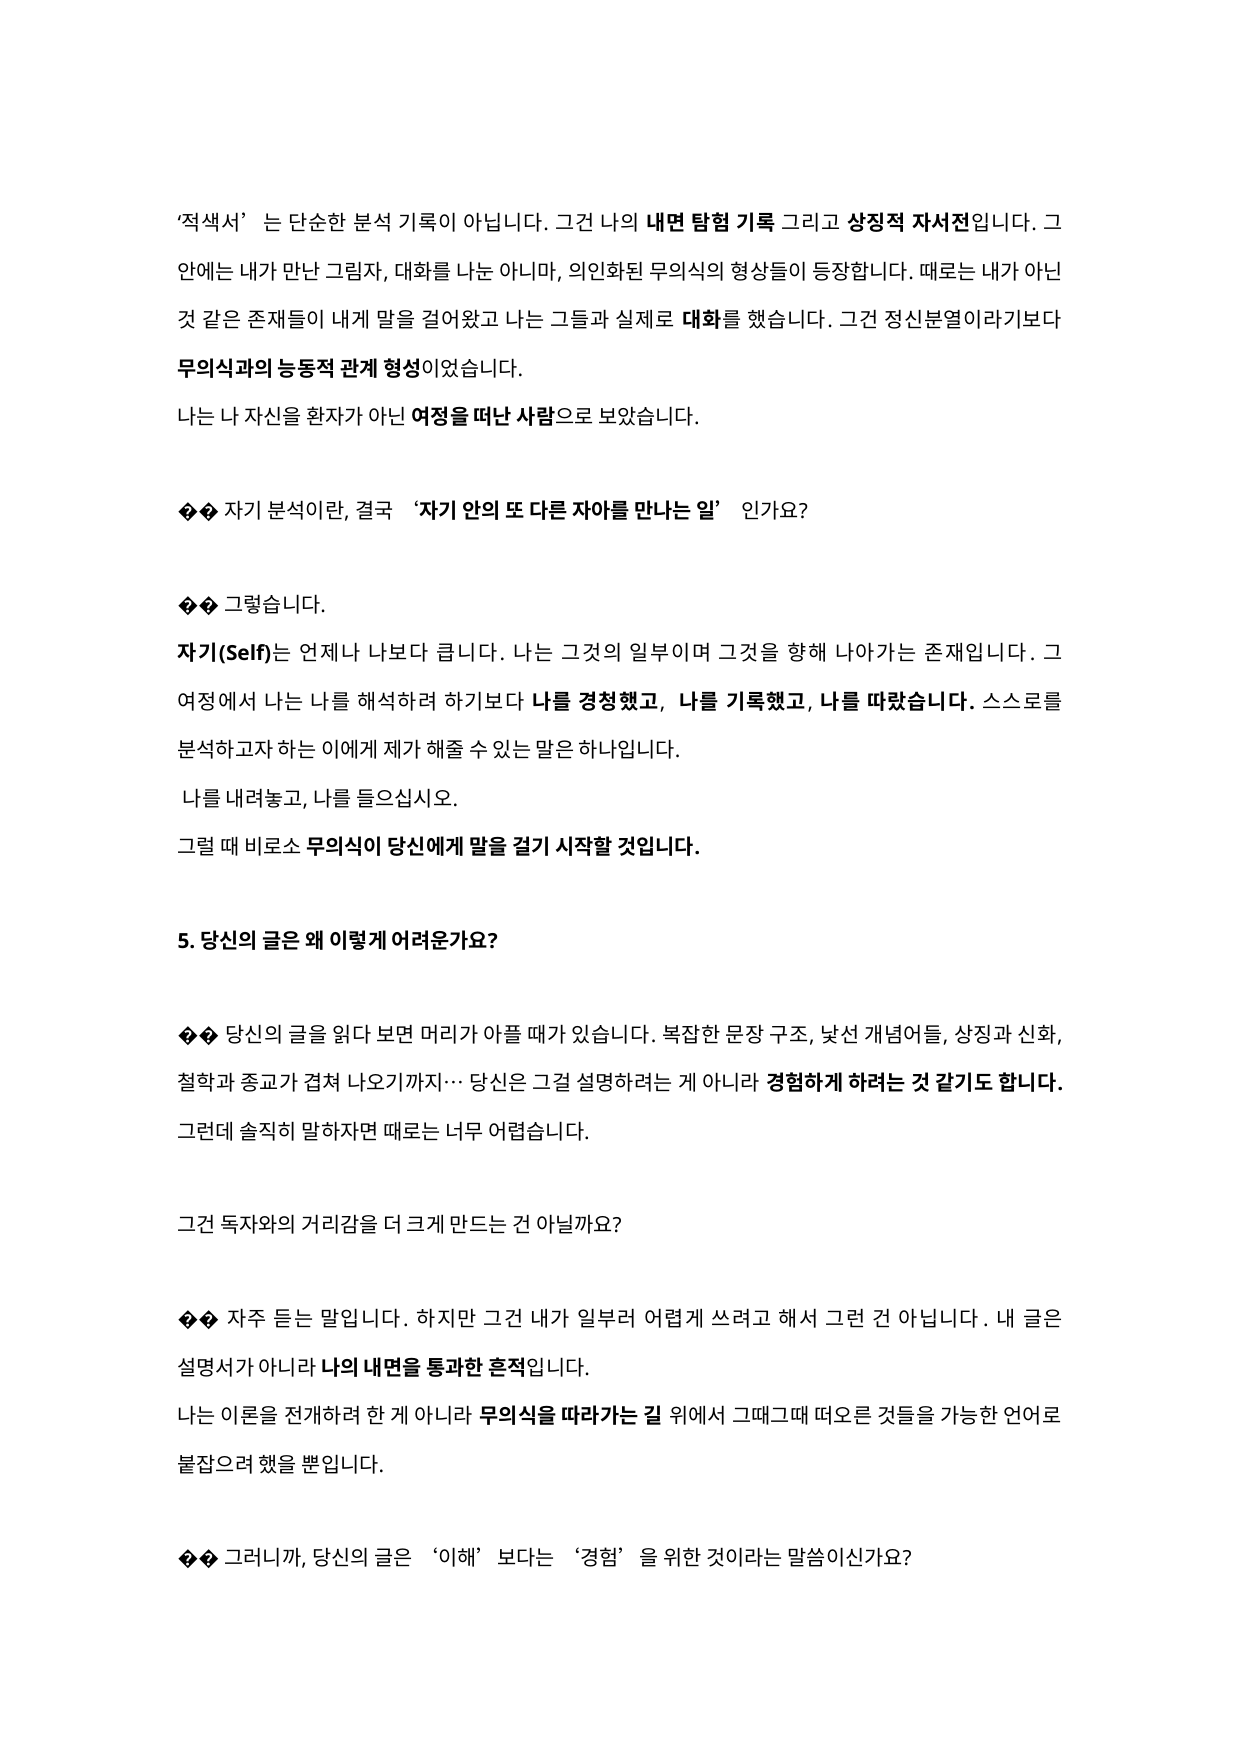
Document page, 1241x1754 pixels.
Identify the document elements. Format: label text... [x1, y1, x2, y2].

text �� 당신의 글을 읽다 보면 머리가 아플 때가 있습니다. 복잡한 문장 구조, 낯선 개념어들, 상징과 신화, 철학과 종교가 겹쳐 나오기까지… 당신은 그걸 설명하려는 게 아니라 경험하게 하려는 것 같기도 합니다. 그런데 솔직히 말하자면 때로는 너무 어렵습니다. [177, 1018, 1063, 1145]
text 그건 독자와의 거리감을 더 크게 만드는 건 아닐까요? [177, 1209, 1063, 1239]
text ‘적색서’는 단순한 분석 기록이 아닙니다. 그건 나의 내면 탐험 기록 그리고 상징적 자서전입니다. 그 안에는 내가 만난 그림자, 대화를 나눈 아니마, 의인화된 무의식의 형상들이 등장합니다. 때로는 내가 아닌 것 같은 존재들이 내게 말을 걸어왔고 나는 그들과 실제로 대화를 했습니다. 그건 정신분열이라기보다 무의식과의 능동적 관계 형성이었습니다. [177, 207, 1063, 382]
text 나를 내려놓고, 나를 들으십시오. [177, 782, 1063, 812]
text 나는 이론을 전개하려 한 게 아니라 무의식을 따라가는 길 위에서 그때그때 떠오른 것들을 가능한 언어로 붙잡으려 했을 뿐입니다. [177, 1399, 1063, 1478]
text 그럴 때 비로소 무의식이 당신에게 말을 걸기 시작할 것입니다. [177, 830, 1063, 861]
text �� 자주 듣는 말입니다. 하지만 그건 내가 일부러 어렵게 쓰려고 해서 그런 건 아닙니다. 내 글은 설명서가 아니라 나의 내면을 통과한 흔적입니다. [177, 1303, 1063, 1381]
text 5. 당신의 글은 왜 이렇게 어려운가요? [177, 924, 1063, 954]
text �� 자기 분석이란, 결국 ‘자기 안의 또 다른 자아를 만나는 일’ 인가요? [177, 494, 1063, 524]
text �� 그러니까, 당신의 글은 ‘이해’보다는 ‘경험’을 위한 것이라는 말씀이신가요? [177, 1542, 1063, 1572]
text 자기(Self)는 언제나 나보다 큽니다. 나는 그것의 일부이며 그것을 향해 나아가는 존재입니다. 그 여정에서 나는 나를 해석하려 하기보다 나를 경청했고, 나를 기록했고, 나를 따랐습니다. 스스로를 분석하고자 하는 이에게 제가 해줄 수 있는 말은 하나입니다. [177, 637, 1063, 764]
text �� 그렇습니다. [177, 588, 1063, 618]
text 나는 나 자신을 환자가 아닌 여정을 떠난 사람으로 보았습니다. [177, 400, 1063, 431]
